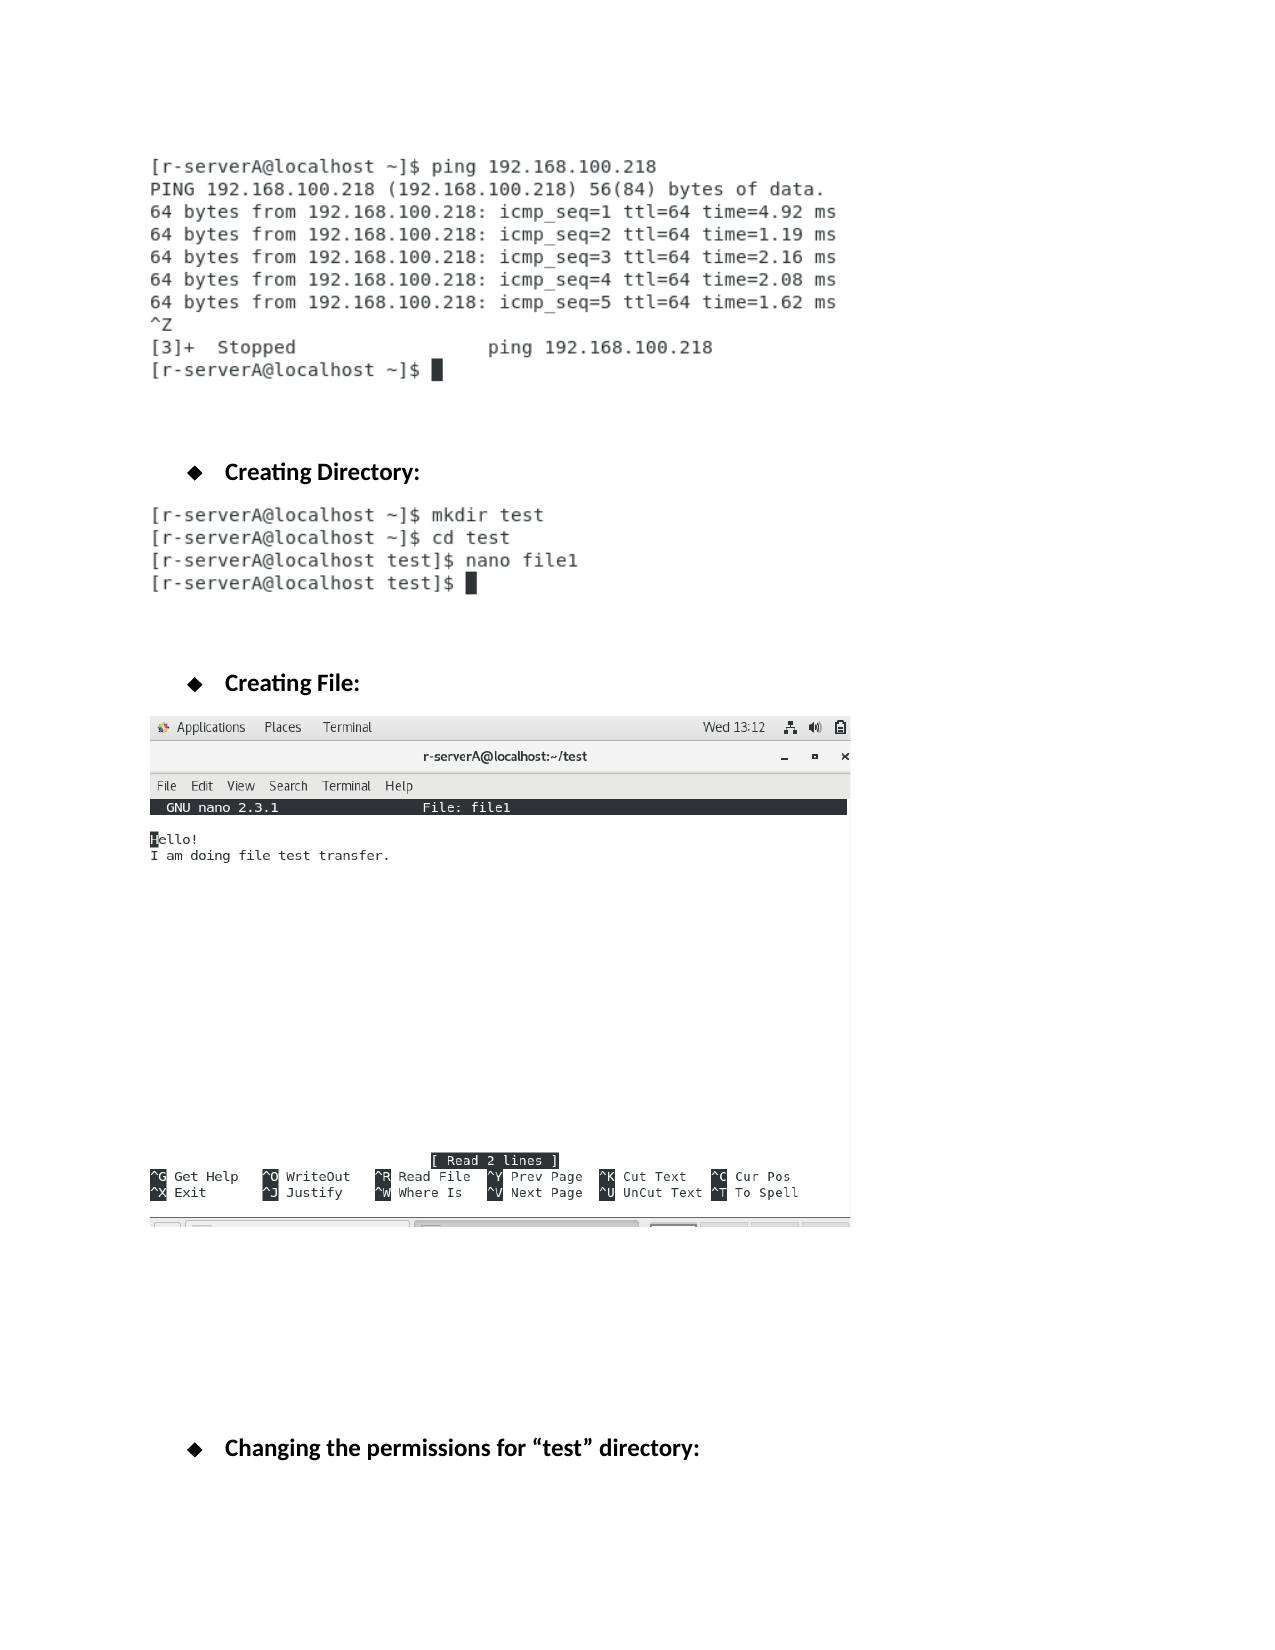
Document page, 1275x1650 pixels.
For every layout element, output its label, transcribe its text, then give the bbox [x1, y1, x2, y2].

picture [150, 150, 871, 390]
list Creating File: [187, 667, 1125, 698]
picture [150, 505, 590, 602]
list Creating Directory: [187, 456, 1125, 486]
picture [150, 716, 851, 1227]
list Changing the permissions for “test” directory: [187, 1433, 1125, 1463]
